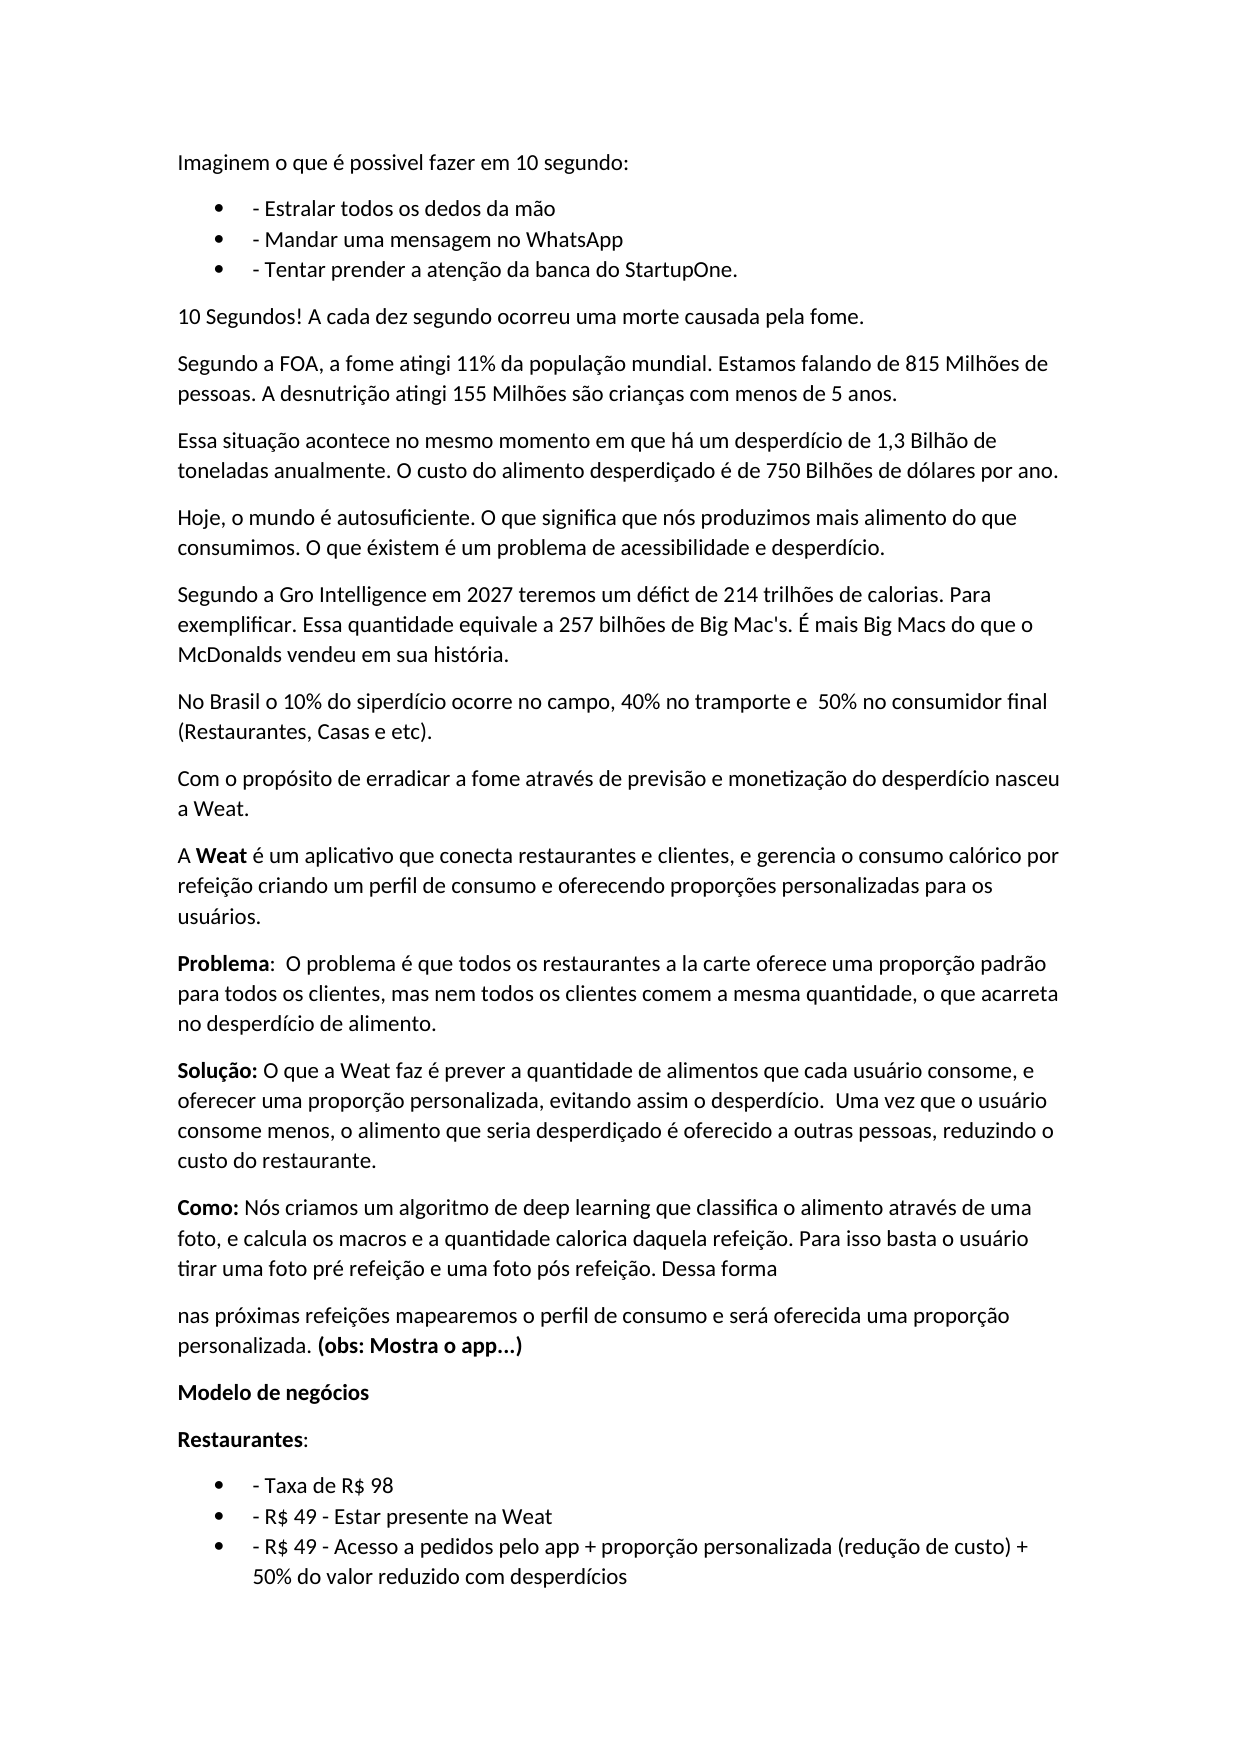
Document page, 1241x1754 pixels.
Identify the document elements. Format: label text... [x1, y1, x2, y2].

text Hoje, o mundo é autosuficiente. O que significa que nós produzimos mais alimento do que consumimos. O que éxistem é um problema de acessibilidade e desperdício. [177, 503, 1063, 561]
list - Tentar prender a atenção da banca do StartupOne. [215, 255, 1063, 283]
text Segundo a Gro Intelligence em 2027 teremos um défict de 214 trilhões de calorias. Para exemplificar. Essa quantidade equivale a 257 bilhões de Big Mac's. É mais Big Macs do que o McDonalds vendeu em sua história. [177, 580, 1063, 668]
text A Weat é um aplicativo que conecta restaurantes e clientes, e gerencia o consumo calórico por refeição criando um perfil de consumo e oferecendo proporções personalizadas para os usuários. [177, 841, 1063, 930]
text Imaginem o que é possivel fazer em 10 segundo: [177, 148, 1063, 176]
text nas próximas refeições mapearemos o perfil de consumo e será oferecida uma proporção personalizada. (obs: Mostra o app...) [177, 1301, 1063, 1359]
list - R$ 49 - Estar presente na Weat [215, 1502, 1063, 1530]
list - Taxa de R$ 98 [215, 1472, 1063, 1499]
text Problema: O problema é que todos os restaurantes a la carte oferece uma proporção padrão para todos os clientes, mas nem todos os clientes comem a mesma quantidade, o que acarreta no desperdício de alimento. [177, 949, 1063, 1037]
text 10 Segundos! A cada dez segundo ocorreu uma morte causada pela fome. [177, 302, 1063, 330]
text Restaurantes: [177, 1425, 1063, 1453]
list - Estralar todos os dedos da mão [215, 194, 1063, 222]
text Essa situação acontece no mesmo momento em que há um desperdício de 1,3 Bilhão de toneladas anualmente. O custo do alimento desperdiçado é de 750 Bilhões de dólares por ano. [177, 426, 1063, 484]
text No Brasil o 10% do siperdício ocorre no campo, 40% no tramporte e 50% no consumidor final (Restaurantes, Casas e etc). [177, 687, 1063, 745]
text Com o propósito de erradicar a fome através de previsão e monetização do desperdício nasceu a Weat. [177, 764, 1063, 822]
text Modelo de negócios [177, 1378, 1063, 1406]
list - Mandar uma mensagem no WhatsApp [215, 225, 1063, 253]
list - R$ 49 - Acesso a pedidos pelo app + proporção personalizada (redução de custo) + 50% do valor reduzido com desperdícios [215, 1532, 1063, 1590]
text Segundo a FOA, a fome atingi 11% da população mundial. Estamos falando de 815 Milhões de pessoas. A desnutrição atingi 155 Milhões são crianças com menos de 5 anos. [177, 349, 1063, 407]
text Como: Nós criamos um algoritmo de deep learning que classifica o alimento através de uma foto, e calcula os macros e a quantidade calorica daquela refeição. Para isso basta o usuário tirar uma foto pré refeição e uma foto pós refeição. Dessa forma [177, 1193, 1063, 1282]
text Solução: O que a Weat faz é prever a quantidade de alimentos que cada usuário consome, e oferecer uma proporção personalizada, evitando assim o desperdício. Uma vez que o usuário consome menos, o alimento que seria desperdiçado é oferecido a outras pessoas, reduzindo o custo do restaurante. [177, 1056, 1063, 1174]
